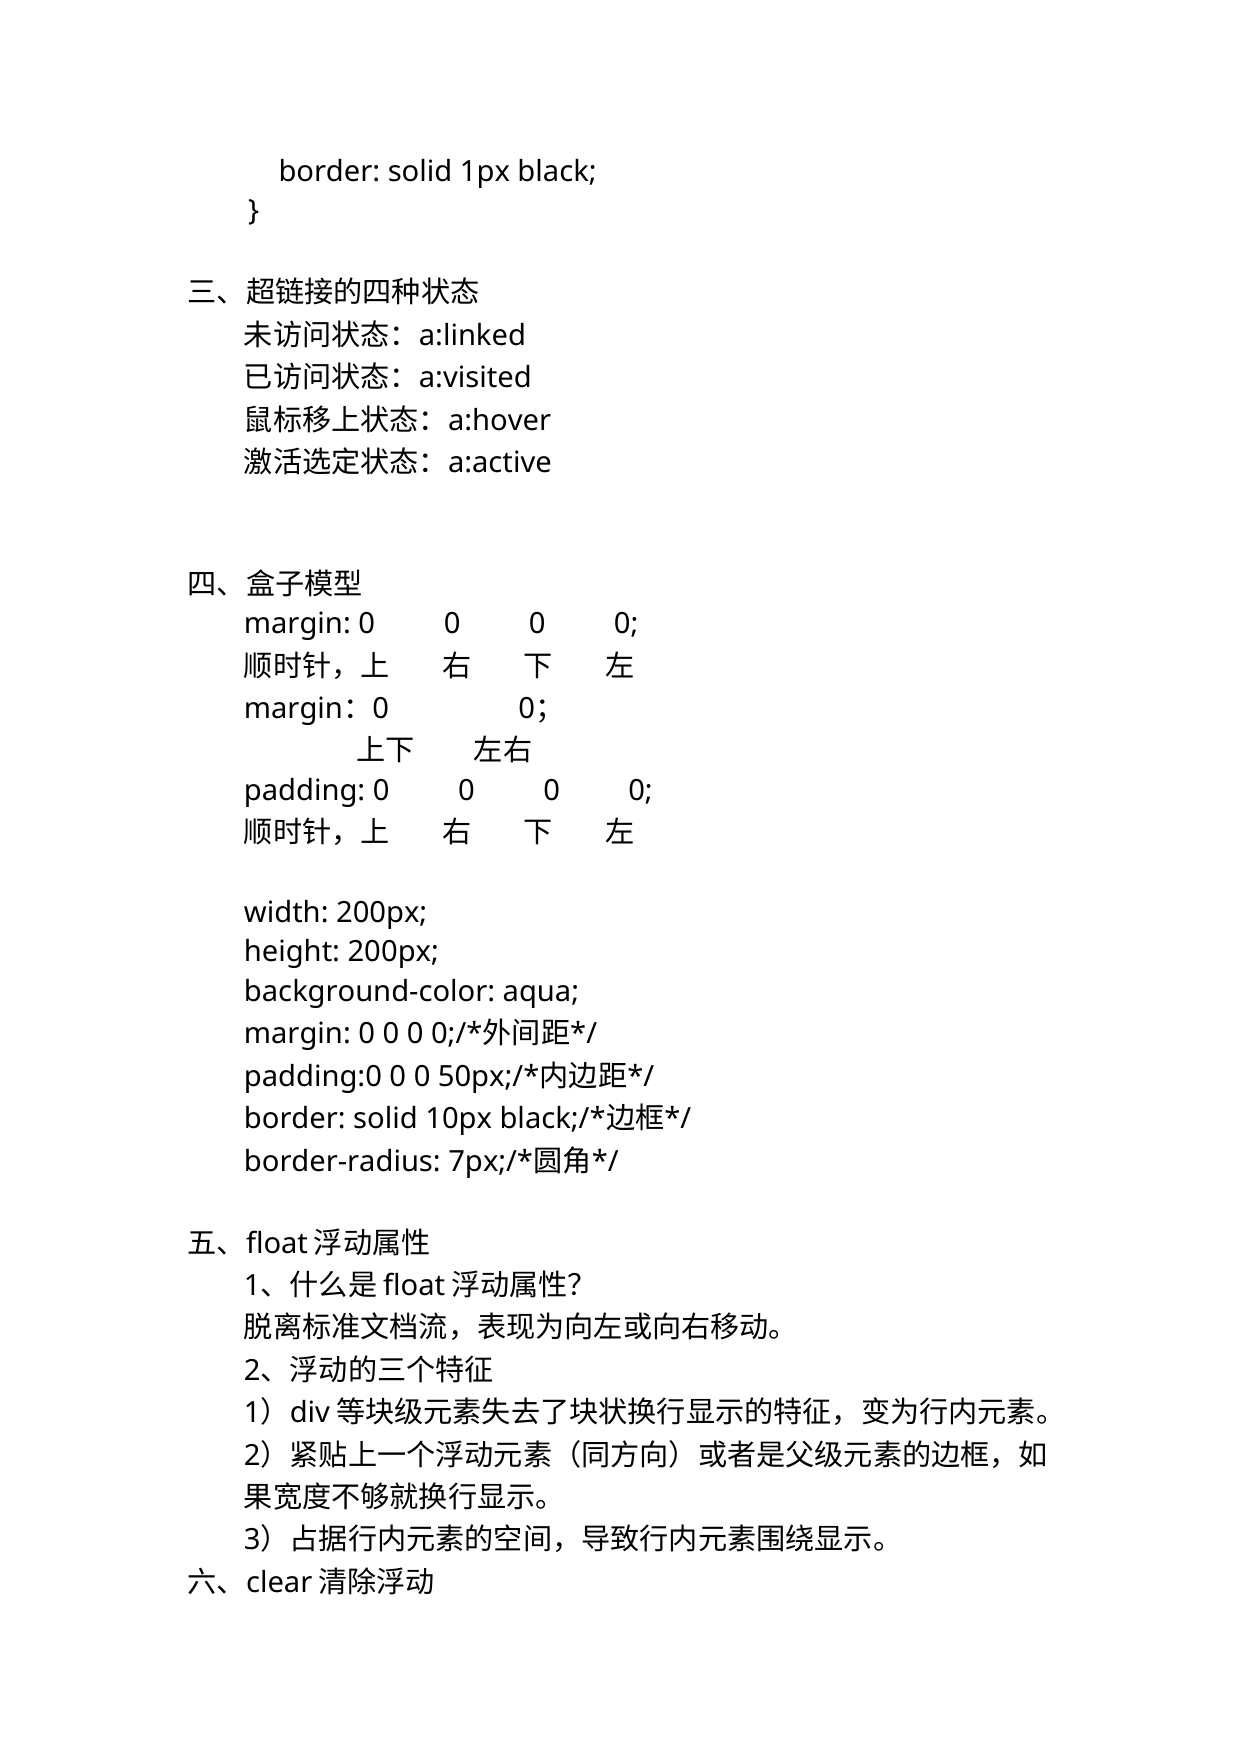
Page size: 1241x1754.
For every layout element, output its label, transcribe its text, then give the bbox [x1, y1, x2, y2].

text 五、float浮动属性 [187, 1219, 1053, 1262]
text border: solid 1px black; [187, 150, 1053, 190]
text 激活选定状态：a:active [244, 438, 1053, 481]
text 上下 左右 [356, 727, 1053, 769]
text } [187, 190, 1053, 229]
text height: 200px; [244, 931, 1053, 970]
text padding:0 0 0 50px;/*内边距*/ [244, 1052, 1053, 1095]
text background-color: aqua; [244, 970, 1053, 1010]
text 三、超链接的四种状态 [187, 269, 1053, 311]
text margin: 0 0 0 0; [244, 603, 1053, 642]
text 3）占据行内元素的空间，导致行内元素围绕显示。 [244, 1516, 1053, 1558]
text border: solid 10px black;/*边框*/ [244, 1095, 1053, 1137]
text 2、浮动的三个特征 [244, 1346, 1053, 1389]
text margin: 0 0 0 0;/*外间距*/ [244, 1010, 1053, 1052]
text 1、什么是float浮动属性？ [244, 1262, 1053, 1304]
text 六、clear清除浮动 [187, 1558, 1053, 1601]
text 已访问状态：a:visited [244, 354, 1053, 396]
text 未访问状态：a:linked [244, 311, 1053, 354]
text padding: 0 0 0 0; [244, 769, 1053, 809]
text 脱离标准文档流，表现为向左或向右移动。 [244, 1304, 1053, 1346]
text 四、盒子模型 [187, 560, 1053, 603]
text margin：0 0； [244, 684, 1053, 727]
text width: 200px; [244, 891, 1053, 931]
text 2）紧贴上一个浮动元素（同方向）或者是父级元素的边框，如果宽度不够就换行显示。 [244, 1431, 1053, 1516]
text border-radius: 7px;/*圆角*/ [244, 1137, 1053, 1179]
text 顺时针，上 右 下 左 [244, 809, 1053, 851]
text 顺时针，上 右 下 左 [244, 642, 1053, 684]
text 鼠标移上状态：a:hover [244, 396, 1053, 438]
text 1）div等块级元素失去了块状换行显示的特征，变为行内元素。 [244, 1389, 1053, 1431]
